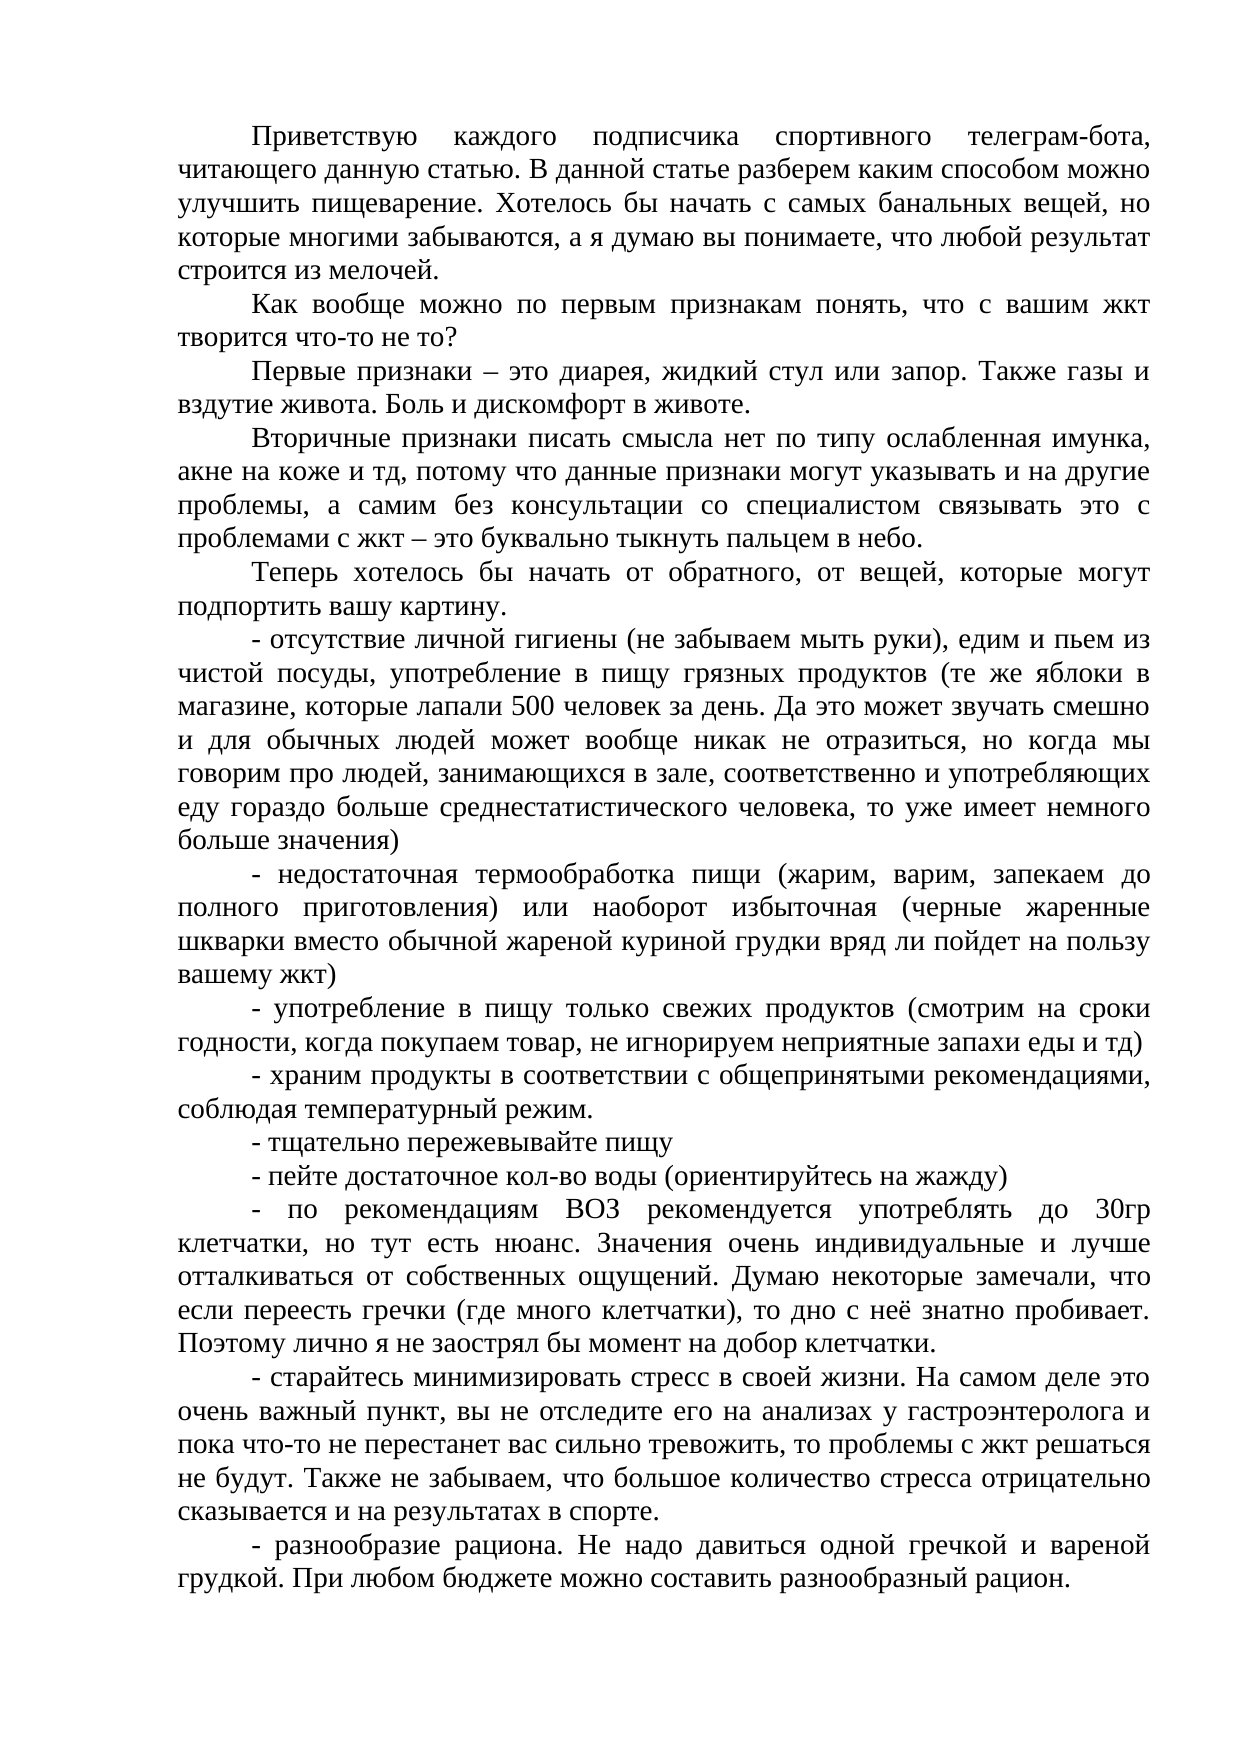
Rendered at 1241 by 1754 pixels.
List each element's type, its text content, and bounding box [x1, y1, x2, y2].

text - тщательно пережевывайте пищу [177, 1124, 1152, 1158]
text - разнообразие рациона. Не надо давиться одной гречкой и вареной грудкой. При любом бюджете можно составить разнообразный рацион. [177, 1527, 1152, 1594]
text Теперь хотелось бы начать от обратного, от вещей, которые могут подпортить вашу картину. [177, 554, 1152, 621]
text - пейте достаточное кол-во воды (ориентируйтесь на жажду) [177, 1158, 1152, 1191]
text Приветствую каждого подписчика спортивного телеграм-бота, читающего данную статью. В данной статье разберем каким способом можно улучшить пищеварение. Хотелось бы начать с самых банальных вещей, но которые многими забываются, а я думаю вы понимаете, что любой результат строится из мелочей. [177, 118, 1152, 286]
text - старайтесь минимизировать стресс в своей жизни. На самом деле это очень важный пункт, вы не отследите его на анализах у гастроэнтеролога и пока что-то не перестанет вас сильно тревожить, то проблемы с жкт решаться не будут. Также не забываем, что большое количество стресса отрицательно сказывается и на результатах в спорте. [177, 1359, 1152, 1527]
text Вторичные признаки писать смысла нет по типу ослабленная имунка, акне на коже и тд, потому что данные признаки могут указывать и на другие проблемы, а самим без консультации со специалистом связывать это с проблемами с жкт – это буквально тыкнуть пальцем в небо. [177, 420, 1152, 554]
text - храним продукты в соответствии с общепринятыми рекомендациями, соблюдая температурный режим. [177, 1057, 1152, 1124]
text Как вообще можно по первым признакам понять, что с вашим жкт творится что-то не то? [177, 286, 1152, 353]
text Первые признаки – это диарея, жидкий стул или запор. Также газы и вздутие живота. Боль и дискомфорт в животе. [177, 353, 1152, 420]
text - недостаточная термообработка пищи (жарим, варим, запекаем до полного приготовления) или наоборот избыточная (черные жаренные шкварки вместо обычной жареной куриной грудки вряд ли пойдет на пользу вашему жкт) [177, 856, 1152, 990]
text - отсутствие личной гигиены (не забываем мыть руки), едим и пьем из чистой посуды, употребление в пищу грязных продуктов (те же яблоки в магазине, которые лапали 500 человек за день. Да это может звучать смешно и для обычных людей может вообще никак не отразиться, но когда мы говорим про людей, занимающихся в зале, соответственно и употребляющих еду гораздо больше среднестатистического человека, то уже имеет немного больше значения) [177, 621, 1152, 856]
text - по рекомендациям ВОЗ рекомендуется употреблять до 30гр клетчатки, но тут есть нюанс. Значения очень индивидуальные и лучше отталкиваться от собственных ощущений. Думаю некоторые замечали, что если переесть гречки (где много клетчатки), то дно с неё знатно пробивает. Поэтому лично я не заострял бы момент на добор клетчатки. [177, 1191, 1152, 1359]
text - употребление в пищу только свежих продуктов (смотрим на сроки годности, когда покупаем товар, не игнорируем неприятные запахи еды и тд) [177, 990, 1152, 1057]
